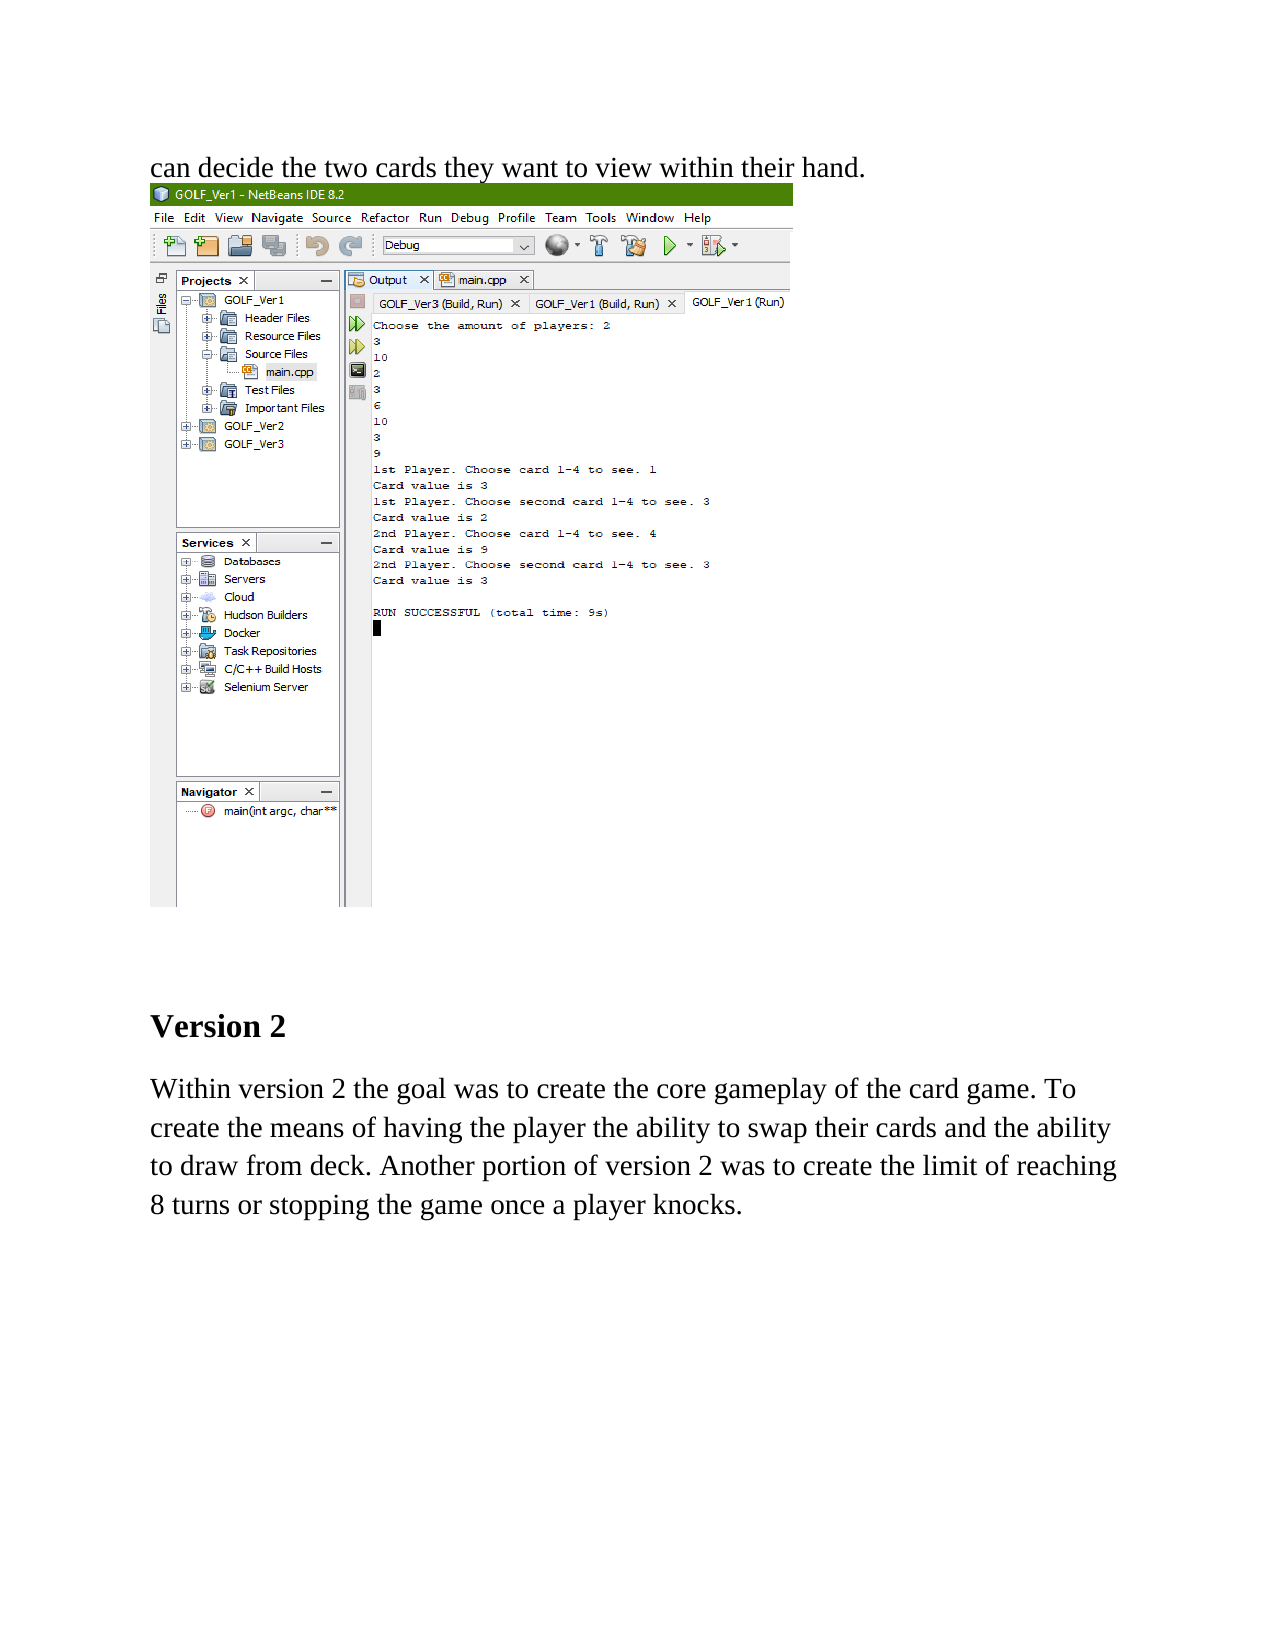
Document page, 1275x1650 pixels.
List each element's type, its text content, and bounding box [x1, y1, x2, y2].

picture [150, 183, 1057, 941]
text Version 2 [150, 1007, 1125, 1045]
text Within version 2 the goal was to create the core gameplay of the card game. To create the means of having the player the ability to swap their cards and the ability to draw from deck. Another portion of version 2 was to create the limit of reaching 8 turns or stopping the game once a player knocks. [150, 1071, 1125, 1221]
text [150, 150, 1125, 947]
